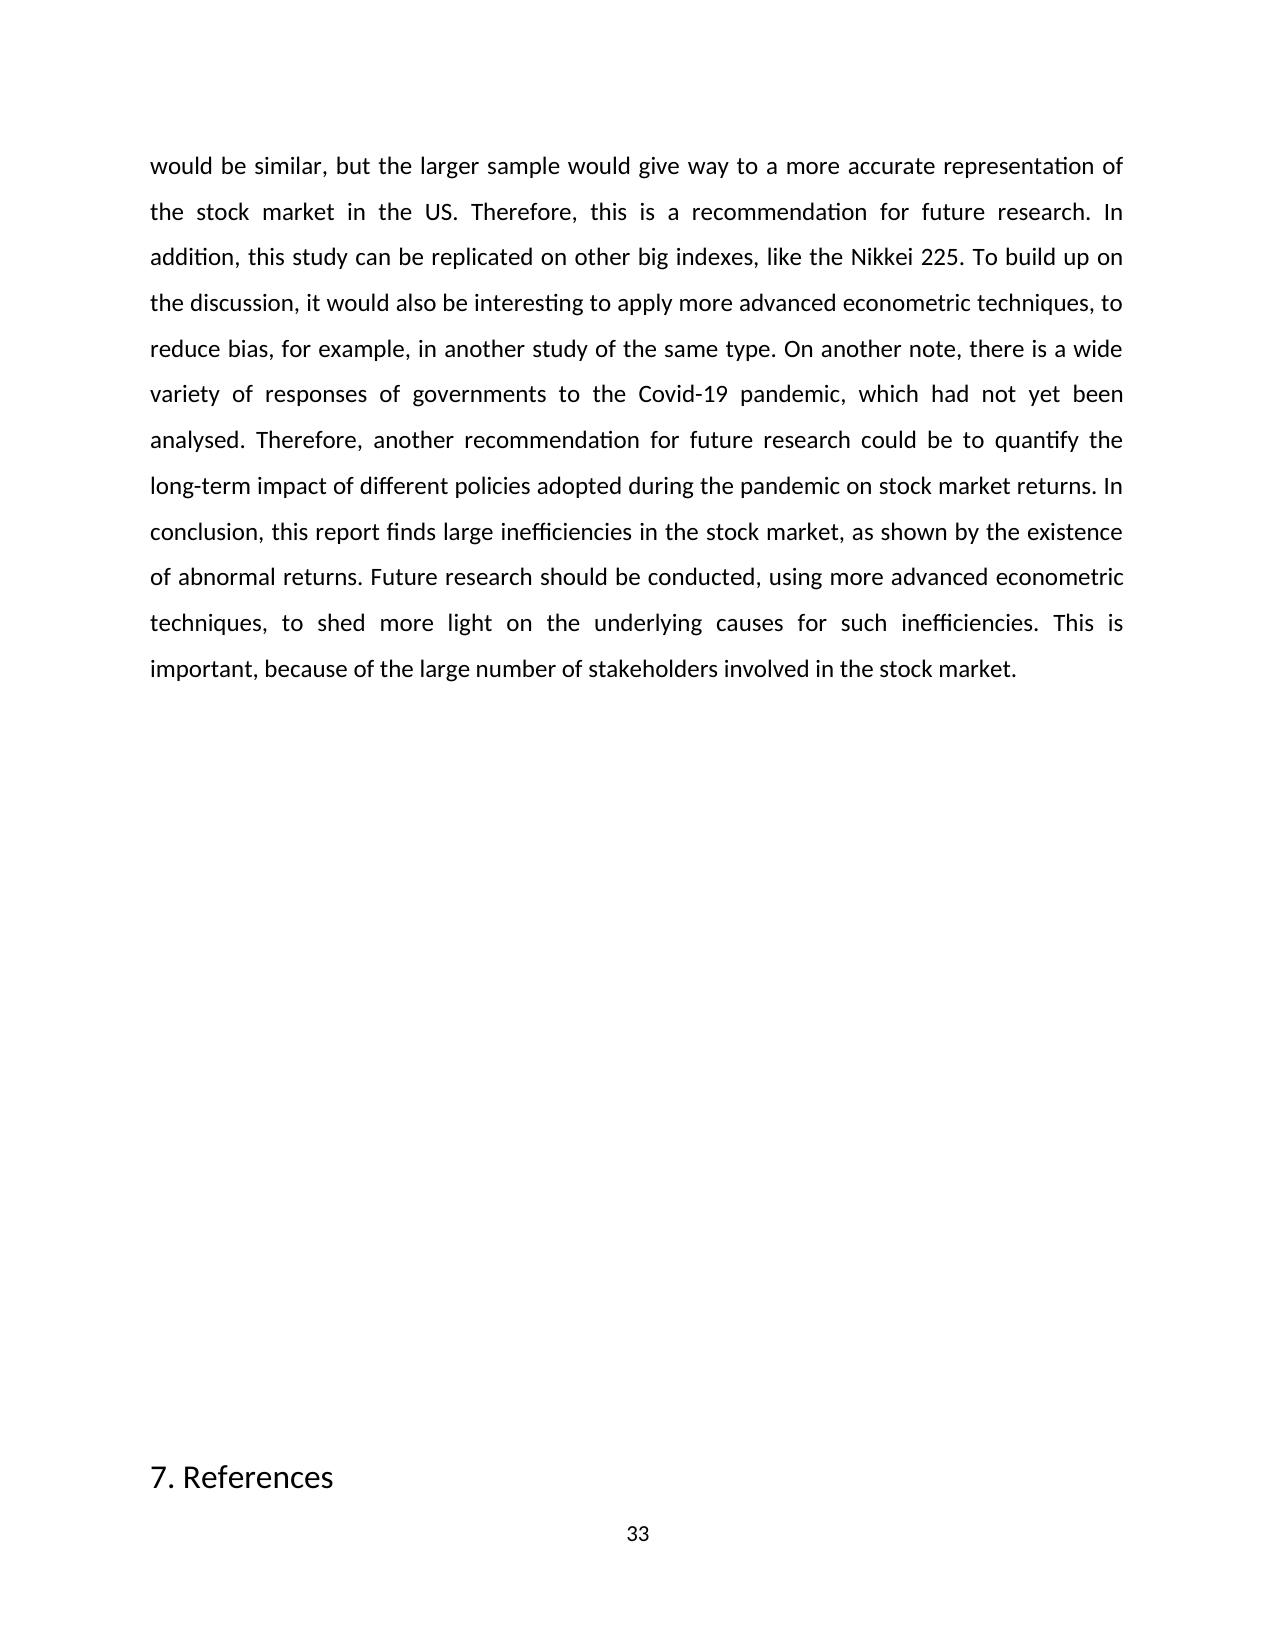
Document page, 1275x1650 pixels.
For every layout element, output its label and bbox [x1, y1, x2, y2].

text [150, 150, 1125, 683]
